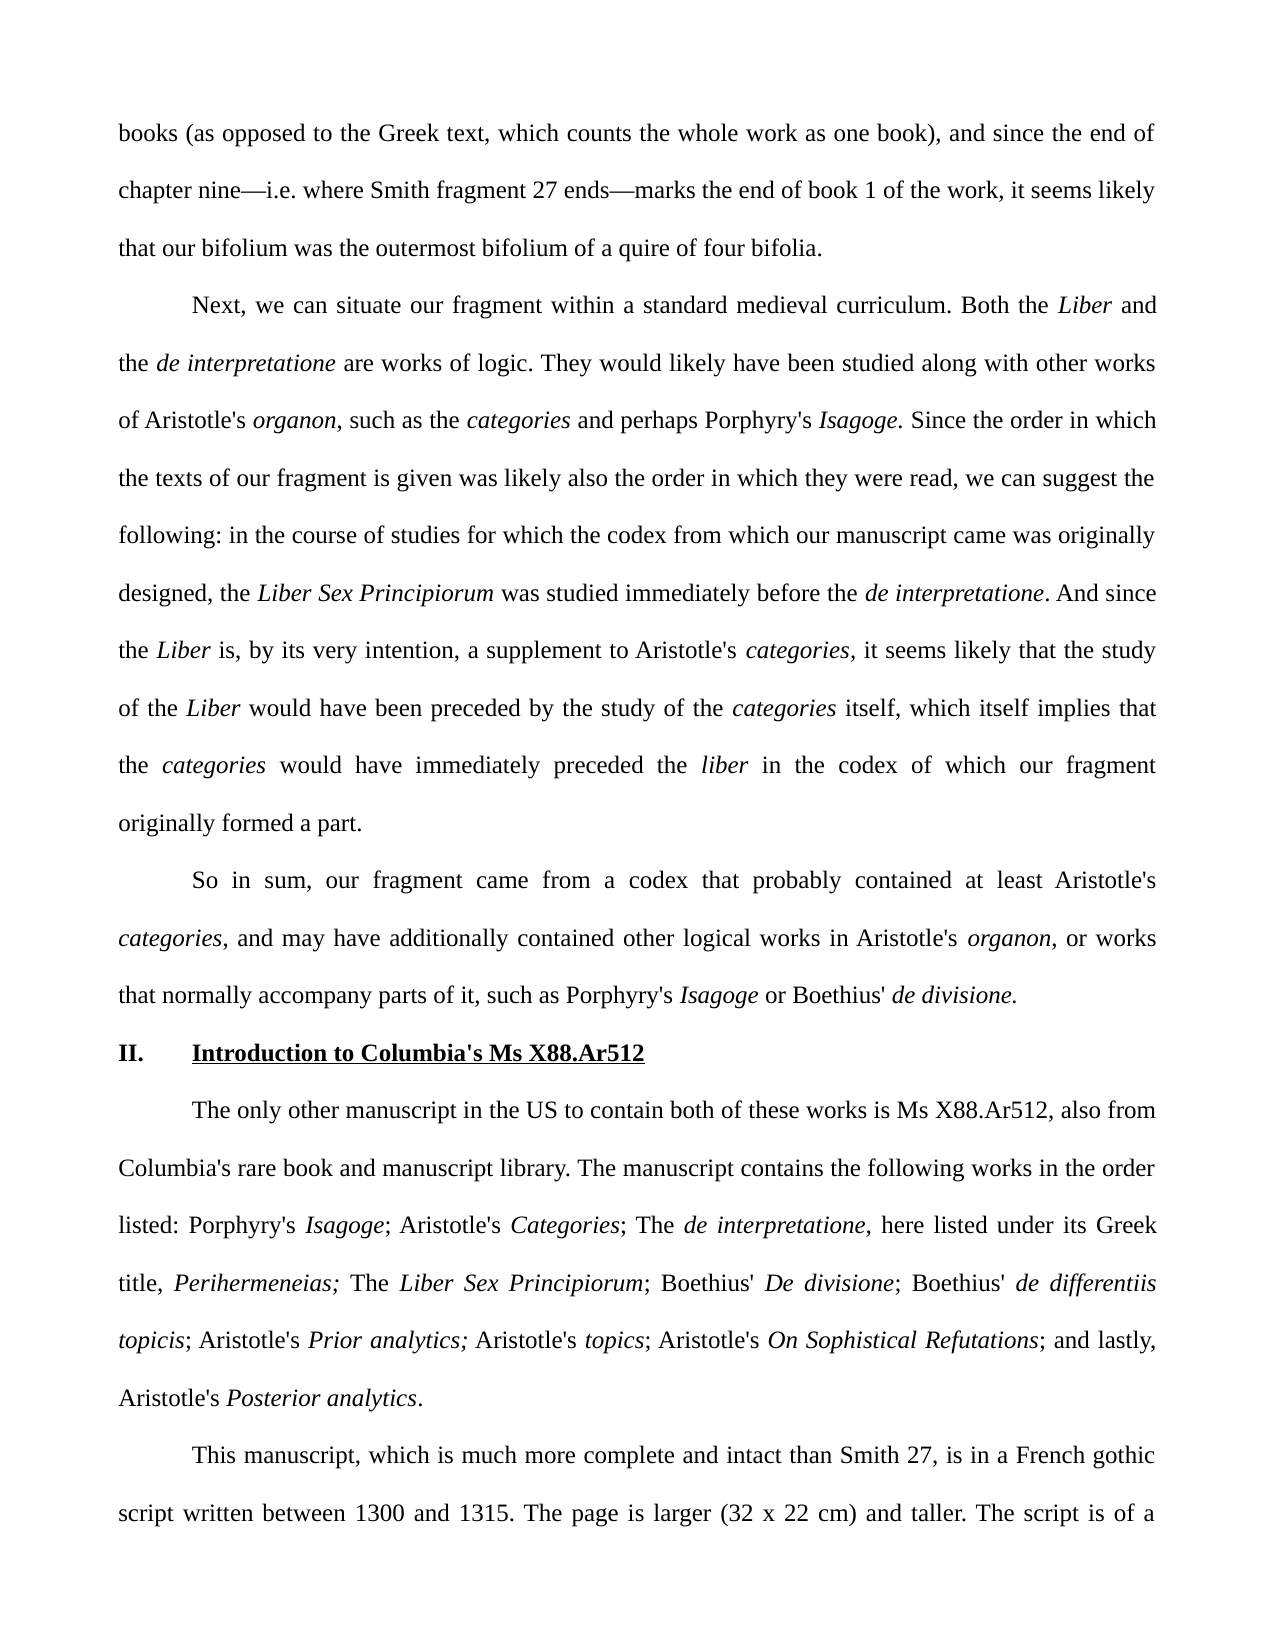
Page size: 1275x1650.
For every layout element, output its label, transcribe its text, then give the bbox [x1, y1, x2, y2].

list Introduction to Columbia's Ms X88.Ar512 [118, 1038, 1157, 1067]
text Next, we can situate our fragment within a standard medieval curriculum. Both the Liber and the de interpretatione are works of logic. They would likely have been studied along with other works of Aristotle's organon, such as the categories and perhaps Porphyry's Isagoge. Since the order in which the texts of our fragment is given was likely also the order in which they were read, we can suggest the following: in the course of studies for which the codex from which our manuscript came was originally designed, the Liber Sex Principiorum was studied immediately before the de interpretatione. And since the Liber is, by its very intention, a supplement to Aristotle's categories, it seems likely that the study of the Liber would have been preceded by the study of the categories itself, which itself implies that the categories would have immediately preceded the liber in the codex of which our fragment originally formed a part. [118, 291, 1157, 837]
text The only other manuscript in the US to contain both of these works is Ms X88.Ar512, also from Columbia's rare book and manuscript library. The manuscript contains the following works in the order listed: Porphyry's Isagoge; Aristotle's Categories; The de interpretatione, here listed under its Greek title, Perihermeneias; The Liber Sex Principiorum; Boethius' De divisione; Boethius' de differentiis topicis; Aristotle's Prior analytics; Aristotle's topics; Aristotle's On Sophistical Refutations; and lastly, Aristotle's Posterior analytics. [118, 1096, 1157, 1412]
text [118, 118, 1157, 262]
text So in sum, our fragment came from a codex that probably contained at least Aristotle's categories, and may have additionally contained other logical works in Aristotle's organon, or works that normally accompany parts of it, such as Porphyry's Isagoge or Boethius' de divisione. [118, 866, 1157, 1009]
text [118, 1441, 1157, 1527]
